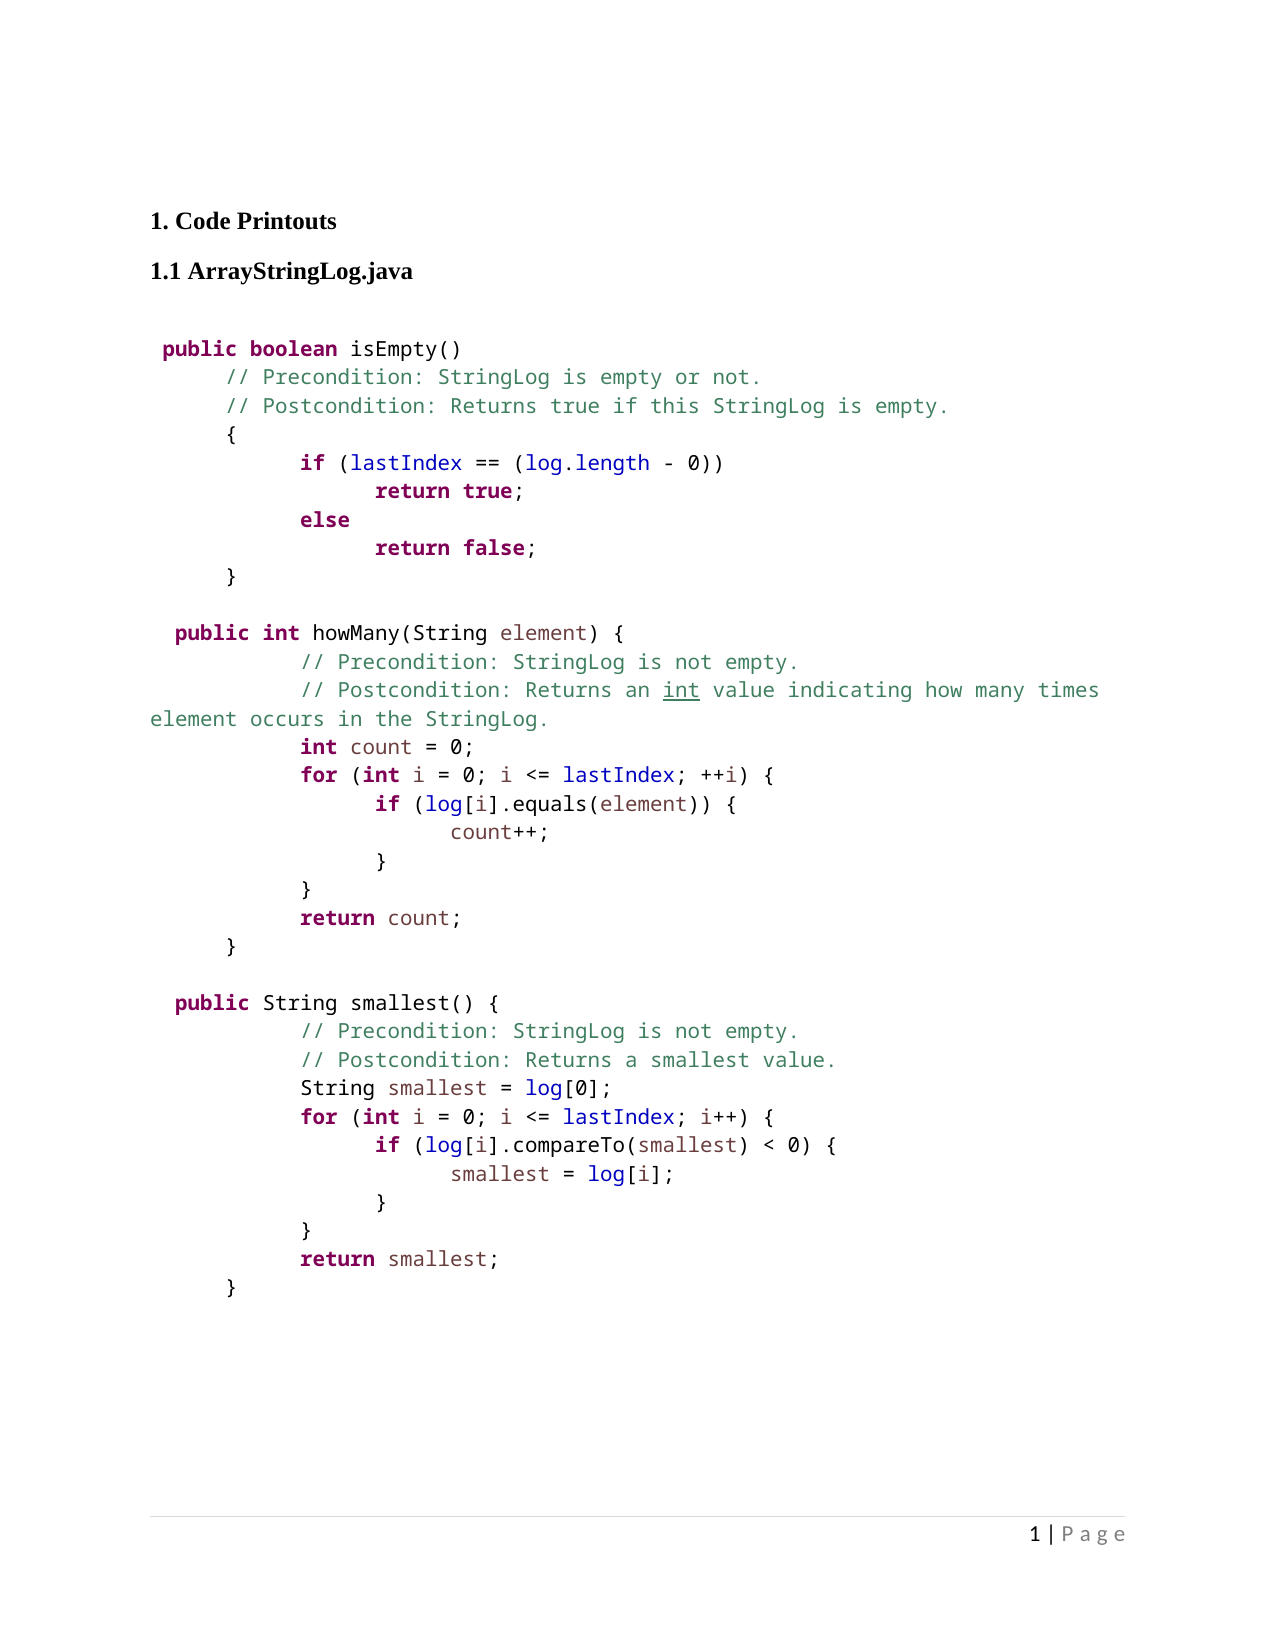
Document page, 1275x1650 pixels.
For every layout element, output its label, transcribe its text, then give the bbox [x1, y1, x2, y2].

text } [150, 874, 1125, 903]
text String smallest = log[0]; [150, 1073, 1125, 1102]
text // Precondition: StringLog is not empty. [150, 647, 1125, 675]
text return smallest; [150, 1244, 1125, 1272]
text if (log[i].compareTo(smallest) < 0) { [150, 1130, 1125, 1159]
text // Precondition: StringLog is empty or not. [150, 362, 1125, 391]
text else [150, 505, 1125, 533]
text } [150, 1216, 1125, 1244]
text public String smallest() { [150, 988, 1125, 1017]
text } [150, 1187, 1125, 1216]
text return count; [150, 903, 1125, 931]
text } [150, 931, 1125, 960]
text int count = 0; [150, 732, 1125, 761]
text 1. Code Printouts [150, 206, 1125, 235]
text if (log[i].equals(element)) { [150, 789, 1125, 817]
text } [150, 1272, 1125, 1301]
text { [150, 419, 1125, 448]
text return false; [150, 533, 1125, 562]
text // Precondition: StringLog is not empty. [150, 1017, 1125, 1045]
text for (int i = 0; i <= lastIndex; ++i) { [150, 761, 1125, 789]
text } [150, 846, 1125, 874]
text // Postcondition: Returns an int value indicating how many times element occurs in the StringLog. [150, 675, 1125, 732]
text smallest = log[i]; [150, 1159, 1125, 1187]
text } [150, 562, 1125, 590]
text public boolean isEmpty() [150, 334, 1125, 362]
text for (int i = 0; i <= lastIndex; i++) { [150, 1102, 1125, 1130]
text // Postcondition: Returns true if this StringLog is empty. [150, 391, 1125, 419]
text count++; [150, 817, 1125, 846]
text 1.1 ArrayStringLog.java [150, 256, 1125, 285]
text return true; [150, 476, 1125, 505]
text // Postcondition: Returns a smallest value. [150, 1045, 1125, 1073]
text if (lastIndex == (log.length - 0)) [150, 448, 1125, 476]
text public int howMany(String element) { [150, 618, 1125, 647]
